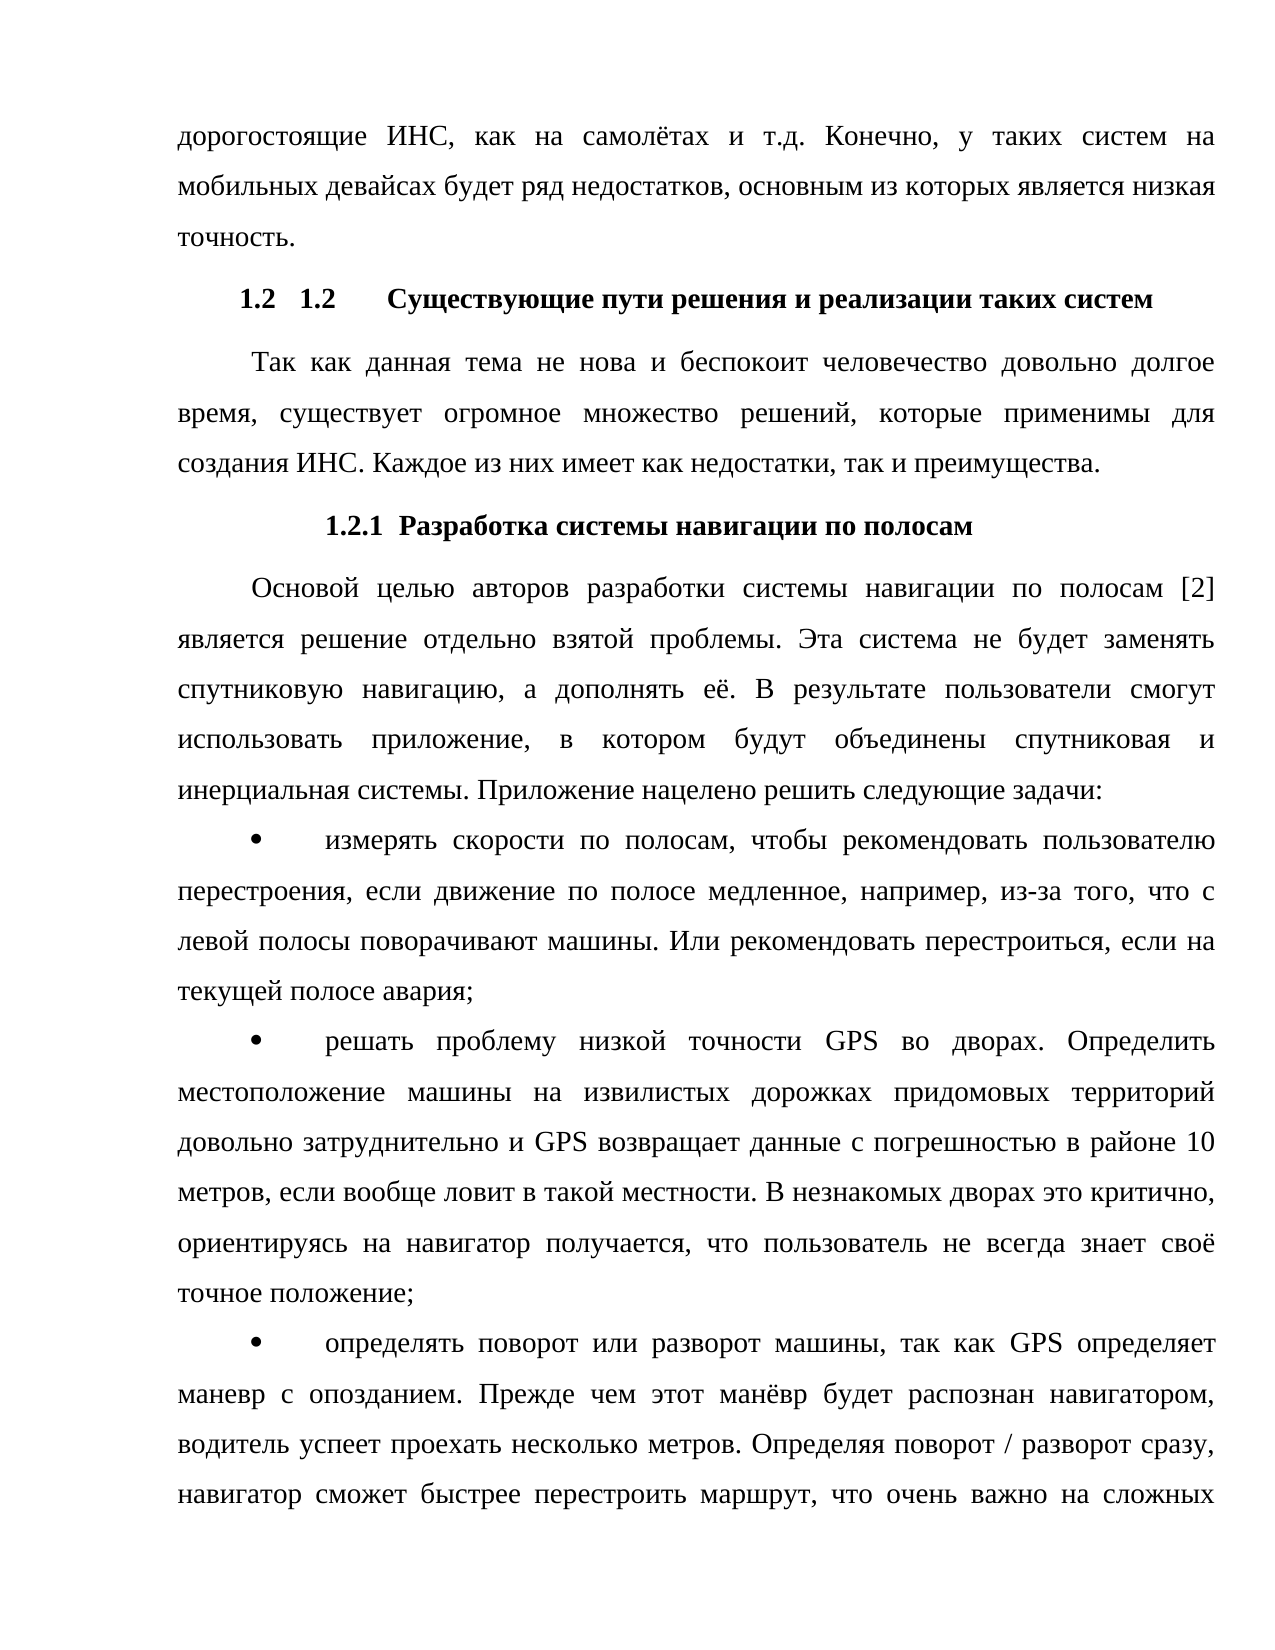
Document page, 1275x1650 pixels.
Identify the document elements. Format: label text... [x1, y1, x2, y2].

text Основой целью авторов разработки системы навигации по полосам [2] является решение отдельно взятой проблемы. Эта система не будет заменять спутниковую навигацию, а дополнять её. В результате пользователи смогут использовать приложение, в котором будут объединены спутниковая и инерциальная системы. Приложение нацелено решить следующие задачи: [177, 571, 1216, 805]
text · измерять скорости по полосам, чтобы рекомендовать пользователю перестроения, если движение по полосе медленное, например, из-за того, что с левой полосы поворачивают машины. Или рекомендовать перестроиться, если на текущей полосе авария; [177, 822, 1216, 1007]
subtitle Разработка системы навигации по полосам [251, 508, 1216, 541]
text · решать проблему низкой точности GPS во дворах. Определить местоположение машины на извилистых дорожках придомовых территорий довольно затруднительно и GPS возвращает данные с погрешностью в районе 10 метров, если вообще ловит в такой местности. В незнакомых дворах это критично, ориентируясь на навигатор получается, что пользователь не всегда знает своё точное положение; [177, 1023, 1216, 1309]
text Так как данная тема не нова и беспокоит человечество довольно долгое время, существует огромное множество решений, которые применимы для создания ИНС. Каждое из них имеет как недостатки, так и преимущества. [177, 344, 1216, 478]
subtitle 1.2 Существующие пути решения и реализации таких систем [177, 282, 1216, 315]
